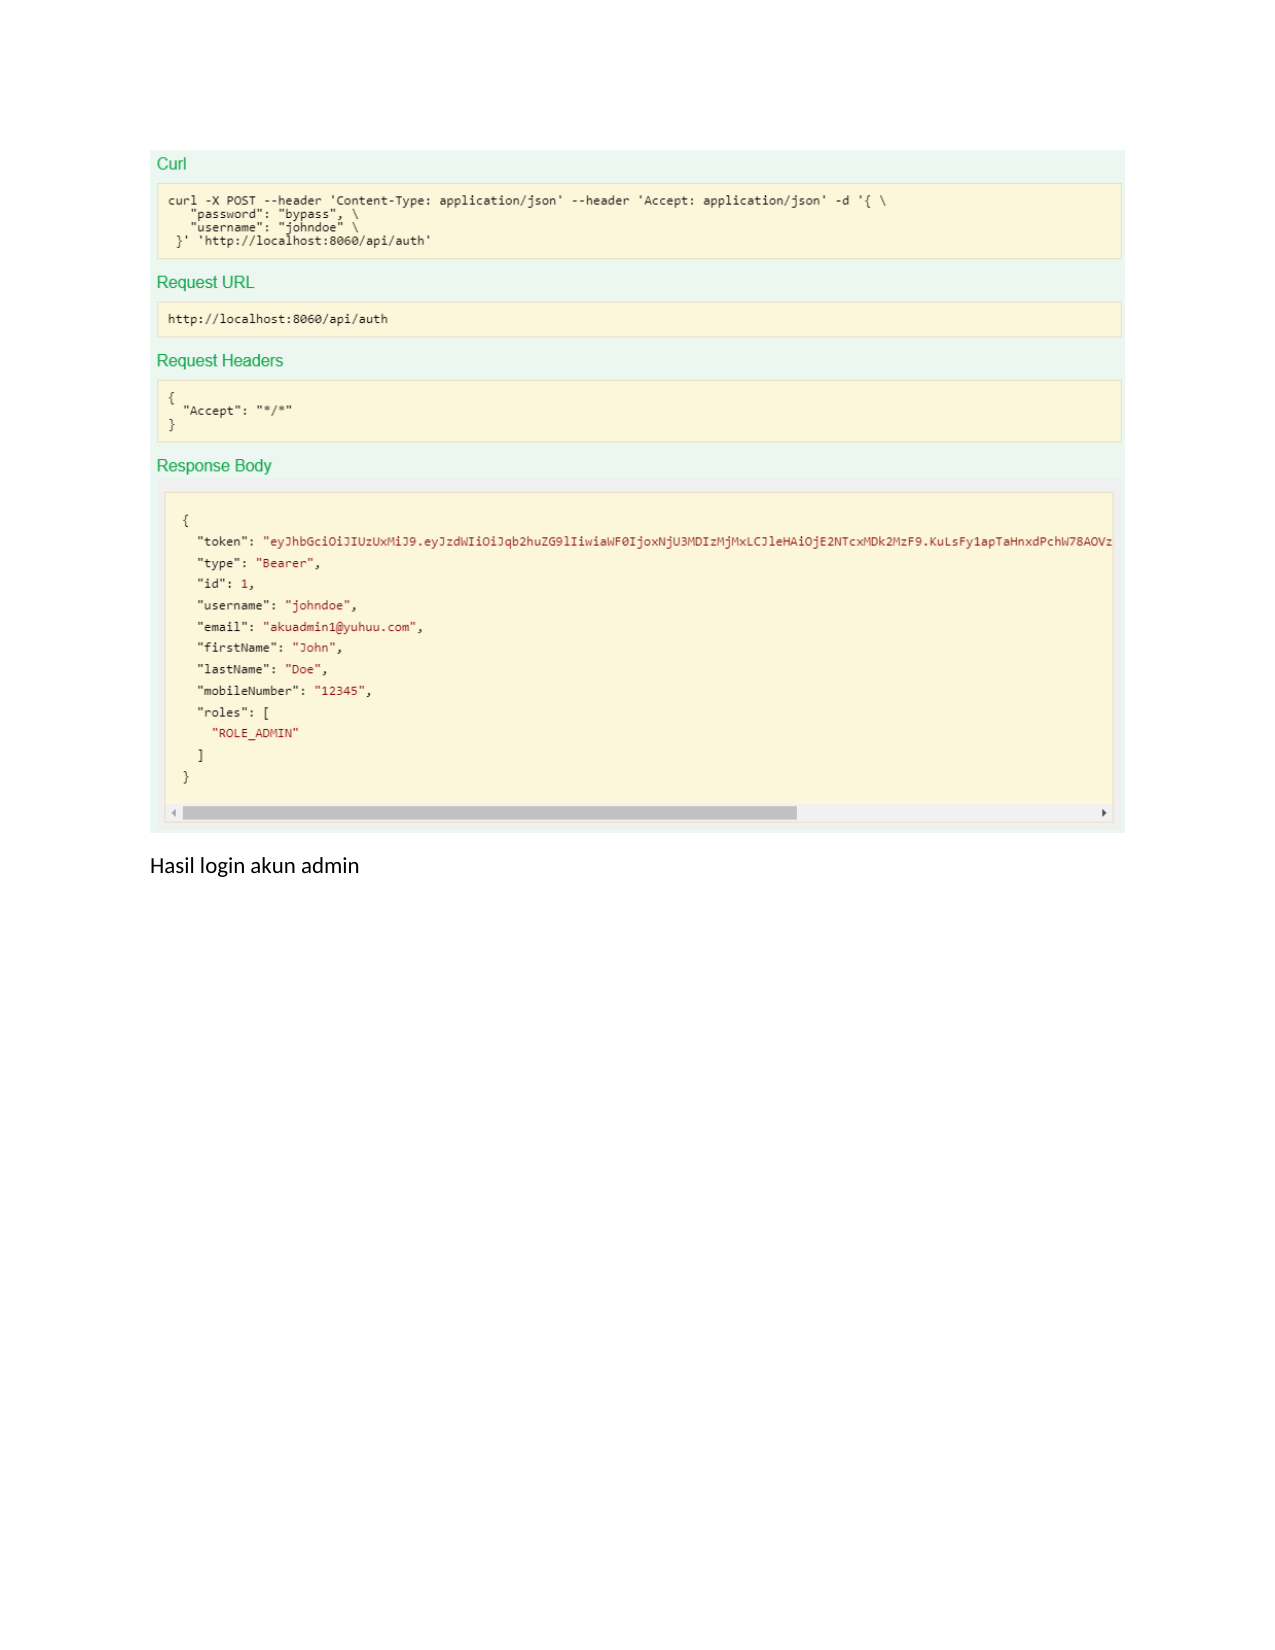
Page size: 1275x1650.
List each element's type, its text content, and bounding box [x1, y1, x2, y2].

picture [150, 150, 1125, 833]
text Hasil login akun admin [150, 851, 1125, 879]
